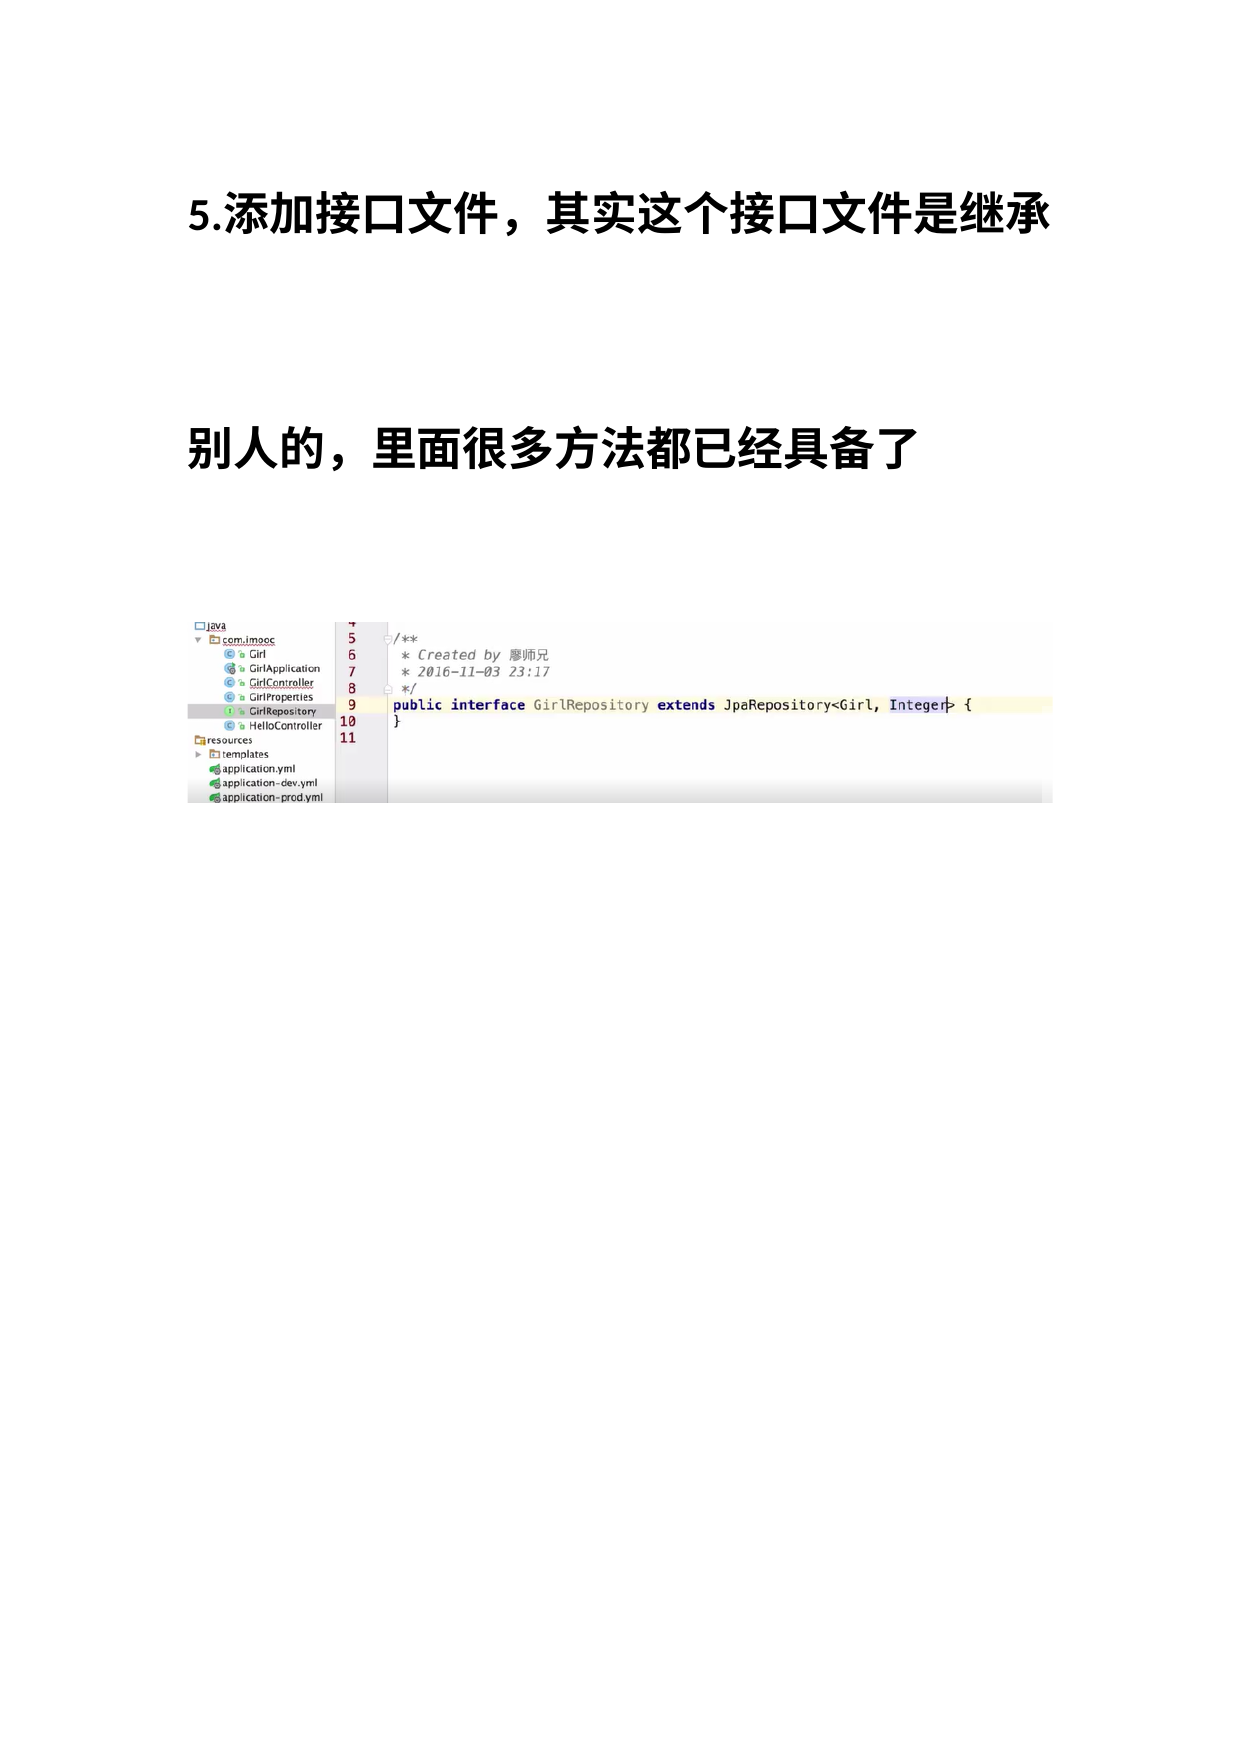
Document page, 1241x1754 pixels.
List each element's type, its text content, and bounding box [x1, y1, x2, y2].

picture [187, 622, 1053, 803]
subtitle 5.添加接口文件，其实这个接口文件是继承别人的，里面很多方法都已经具备了 [187, 162, 1053, 494]
